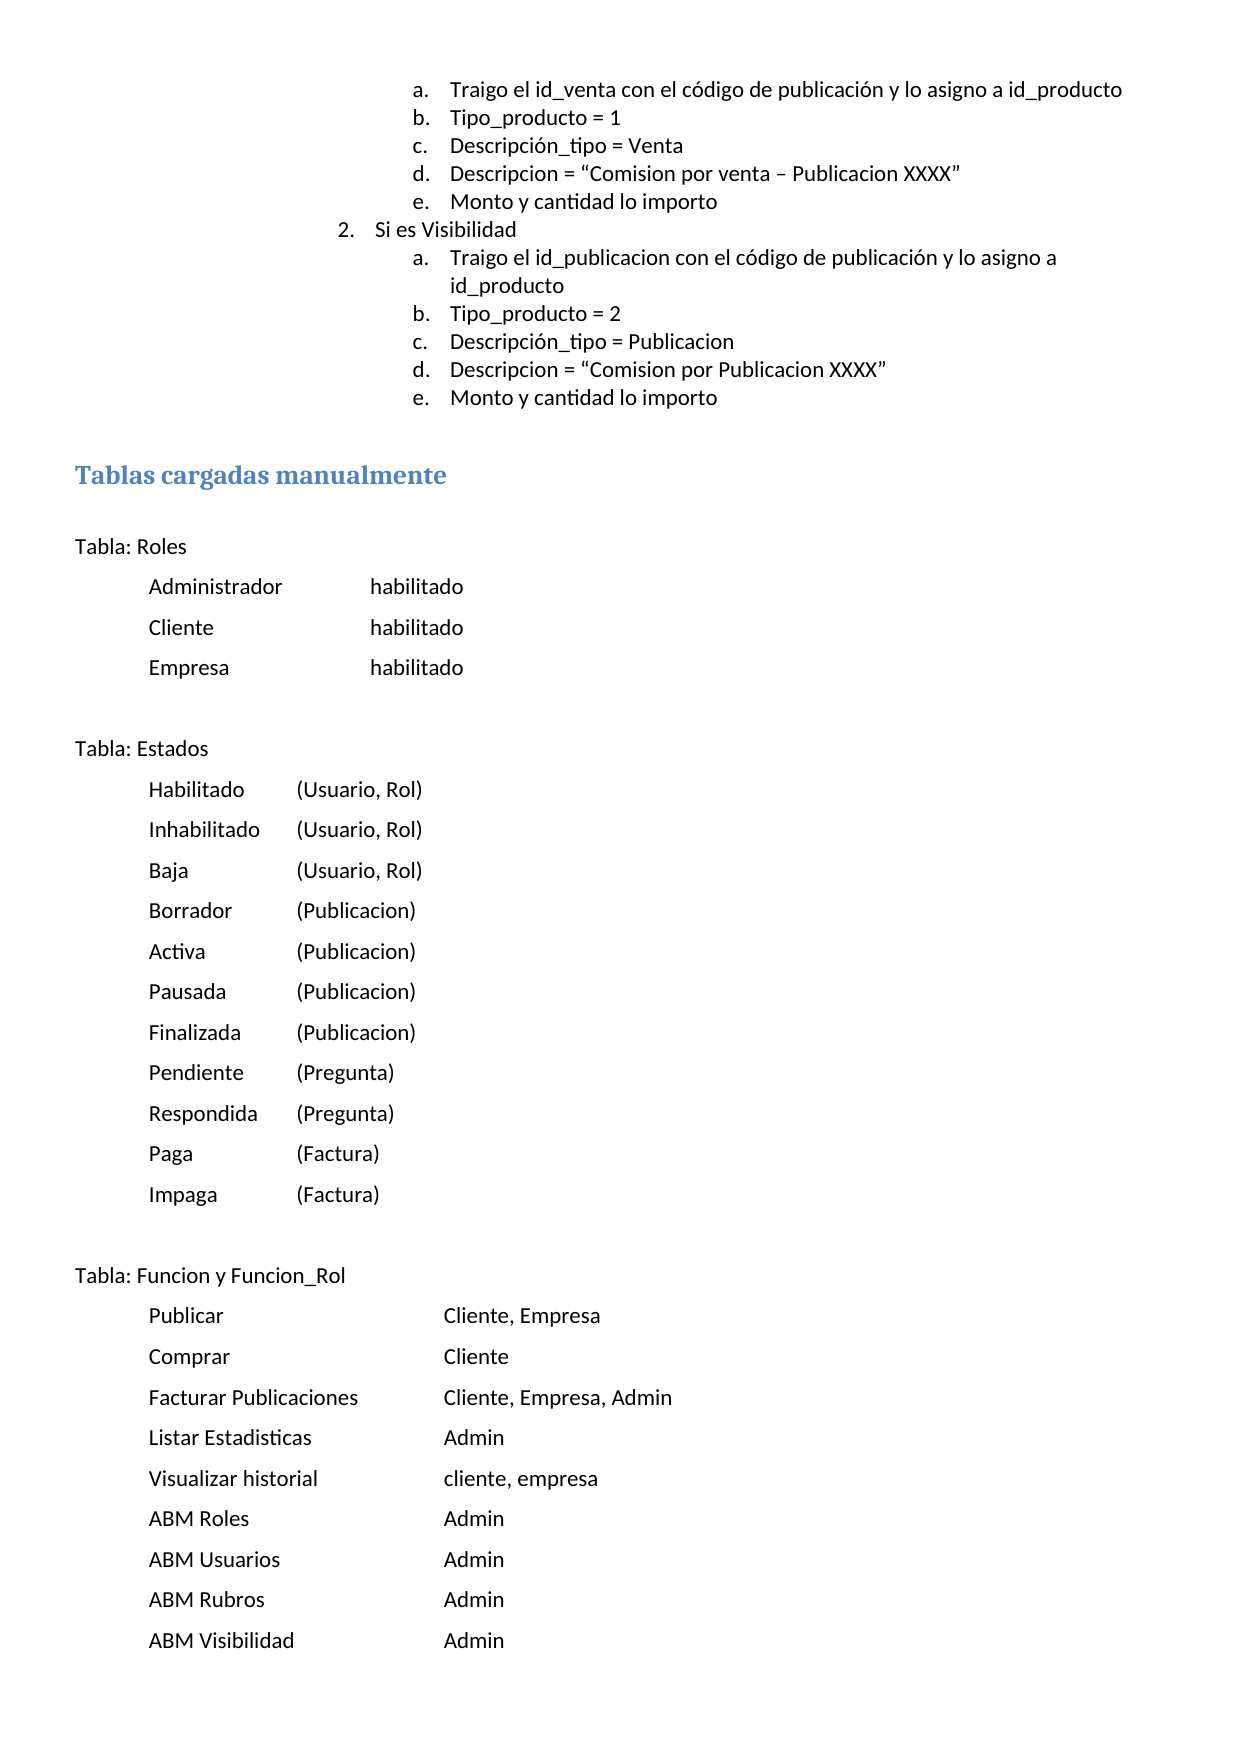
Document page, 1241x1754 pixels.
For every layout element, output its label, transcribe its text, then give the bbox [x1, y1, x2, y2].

text Tabla: Roles [75, 532, 1165, 560]
list Descripcion = “Comision por venta – Publicacion XXXX” [412, 159, 1165, 187]
list Monto y cantidad lo importo [412, 187, 1165, 215]
text ABM Usuarios Admin [149, 1545, 1165, 1573]
text Pausada (Publicacion) [75, 977, 1165, 1006]
text Visualizar historial cliente, empresa [149, 1464, 1165, 1492]
text Finalizada (Publicacion) [75, 1018, 1165, 1046]
subtitle Tablas cargadas manualmente [75, 460, 1165, 491]
text ABM Visibilidad Admin [149, 1626, 1165, 1654]
text Tabla: Estados [75, 734, 1165, 762]
text ABM Rubros Admin [149, 1585, 1165, 1613]
text Respondida (Pregunta) [75, 1099, 1165, 1127]
text Cliente habilitado [75, 613, 1165, 641]
text Empresa habilitado [75, 653, 1165, 681]
text ABM Roles Admin [149, 1504, 1165, 1532]
text Baja (Usuario, Rol) [75, 856, 1165, 884]
text Facturar Publicaciones Cliente, Empresa, Admin [149, 1383, 1165, 1411]
text Publicar Cliente, Empresa [149, 1302, 1165, 1330]
text Comprar Cliente [149, 1342, 1165, 1370]
text Paga (Factura) [75, 1139, 1165, 1168]
list Descripción_tipo = Publicacion [412, 327, 1165, 355]
list Traigo el id_publicacion con el código de publicación y lo asigno a id_producto [412, 243, 1165, 299]
list Traigo el id_venta con el código de publicación y lo asigno a id_producto [412, 75, 1165, 103]
text Habilitado (Usuario, Rol) [75, 775, 1165, 803]
list Descripcion = “Comision por Publicacion XXXX” [412, 355, 1165, 383]
text Pendiente (Pregunta) [75, 1058, 1165, 1087]
text Inhabilitado (Usuario, Rol) [75, 815, 1165, 843]
list Monto y cantidad lo importo [412, 383, 1165, 411]
list Tipo_producto = 2 [412, 299, 1165, 327]
list Tipo_producto = 1 [412, 103, 1165, 131]
list Si es Visibilidad [337, 215, 1165, 243]
text Listar Estadisticas Admin [149, 1423, 1165, 1451]
list Descripción_tipo = Venta [412, 131, 1165, 159]
text Borrador (Publicacion) [75, 896, 1165, 924]
text Tabla: Funcion y Funcion_Rol [75, 1261, 1165, 1289]
text Administrador habilitado [75, 572, 1165, 600]
text Activa (Publicacion) [75, 937, 1165, 965]
text Impaga (Factura) [75, 1180, 1165, 1208]
